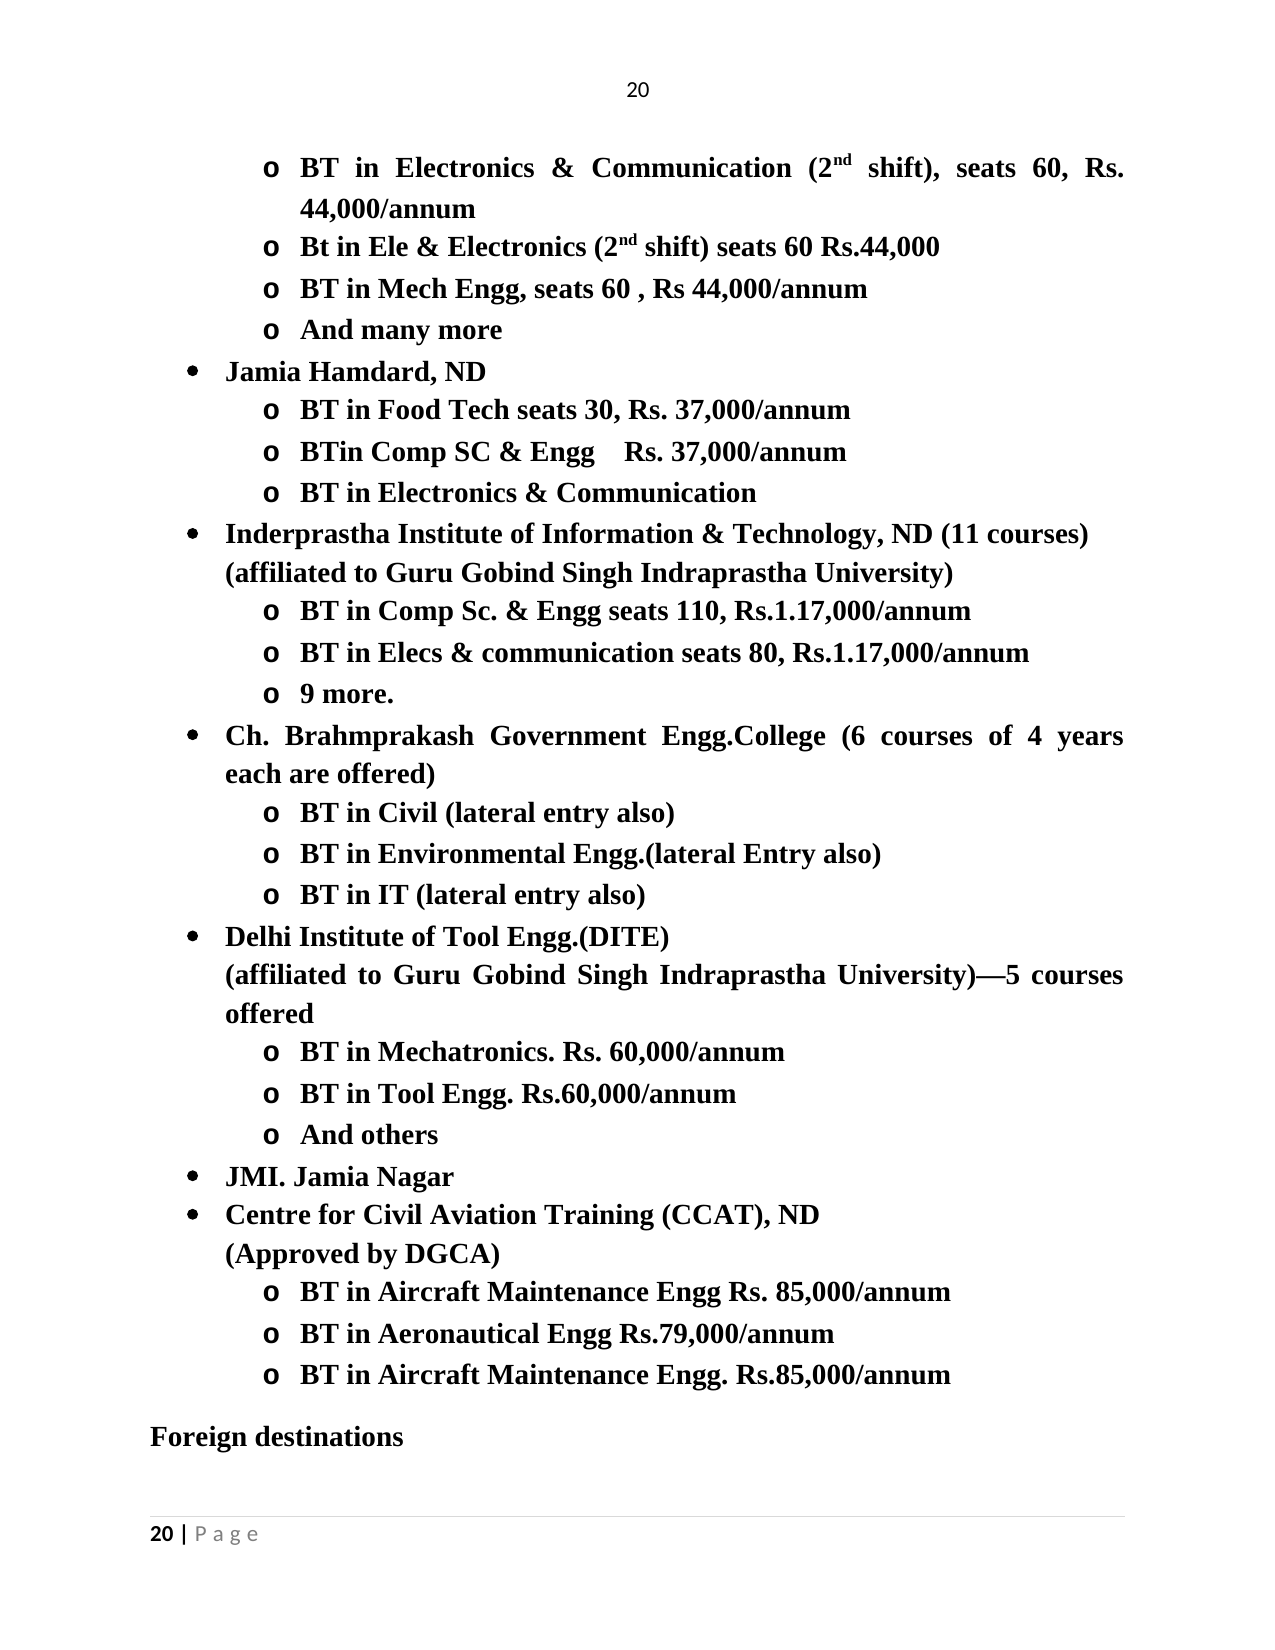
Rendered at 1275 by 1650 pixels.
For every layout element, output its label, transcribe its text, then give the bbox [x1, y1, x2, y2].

list BT in Electronics & Communication (2nd shift), seats 60, Rs. 44,000/annum [262, 150, 1125, 224]
list Ch. Brahmprakash Government Engg.College (6 courses of 4 years each are offered) [187, 718, 1125, 790]
list BT in Environmental Engg.(lateral Entry also) [262, 836, 1125, 872]
list (affiliated to Guru Gobind Singh Indraprastha University)—5 courses offered [225, 957, 1125, 1029]
list BT in Mechatronics. Rs. 60,000/annum [262, 1034, 1125, 1071]
list BT in Electronics & Communication [262, 475, 1125, 511]
list Inderprastha Institute of Information & Technology, ND (11 courses) [187, 516, 1125, 550]
list BT in Civil (lateral entry also) [262, 795, 1125, 831]
list BT in Aircraft Maintenance Engg Rs. 85,000/annum [262, 1274, 1125, 1311]
list Jamia Hamdard, ND [187, 354, 1125, 387]
list Centre for Civil Aviation Training (CCAT), ND [187, 1197, 1125, 1231]
list BT in Aeronautical Engg Rs.79,000/annum [262, 1316, 1125, 1352]
list BT in Tool Engg. Rs.60,000/annum [262, 1076, 1125, 1112]
list Delhi Institute of Tool Engg.(DITE) [187, 919, 1125, 952]
list BT in Mech Engg, seats 60 , Rs 44,000/annum [262, 271, 1125, 307]
list BTin Comp SC & Engg Rs. 37,000/annum [262, 434, 1125, 470]
list JMI. Jamia Nagar [187, 1159, 1125, 1192]
list Bt in Ele & Electronics (2nd shift) seats 60 Rs.44,000 [262, 229, 1125, 266]
list (affiliated to Guru Gobind Singh Indraprastha University) [225, 555, 1125, 588]
list 9 more. [262, 676, 1125, 712]
list And others [262, 1117, 1125, 1153]
list BT in Elecs & communication seats 80, Rs.1.17,000/annum [262, 635, 1125, 671]
list BT in Aircraft Maintenance Engg. Rs.85,000/annum [262, 1357, 1125, 1393]
list BT in IT (lateral entry also) [262, 877, 1125, 913]
list And many more [262, 312, 1125, 348]
list (Approved by DGCA) [225, 1236, 1125, 1269]
list BT in Food Tech seats 30, Rs. 37,000/annum [262, 392, 1125, 428]
text Foreign destinations [150, 1419, 1125, 1453]
list BT in Comp Sc. & Engg seats 110, Rs.1.17,000/annum [262, 593, 1125, 629]
